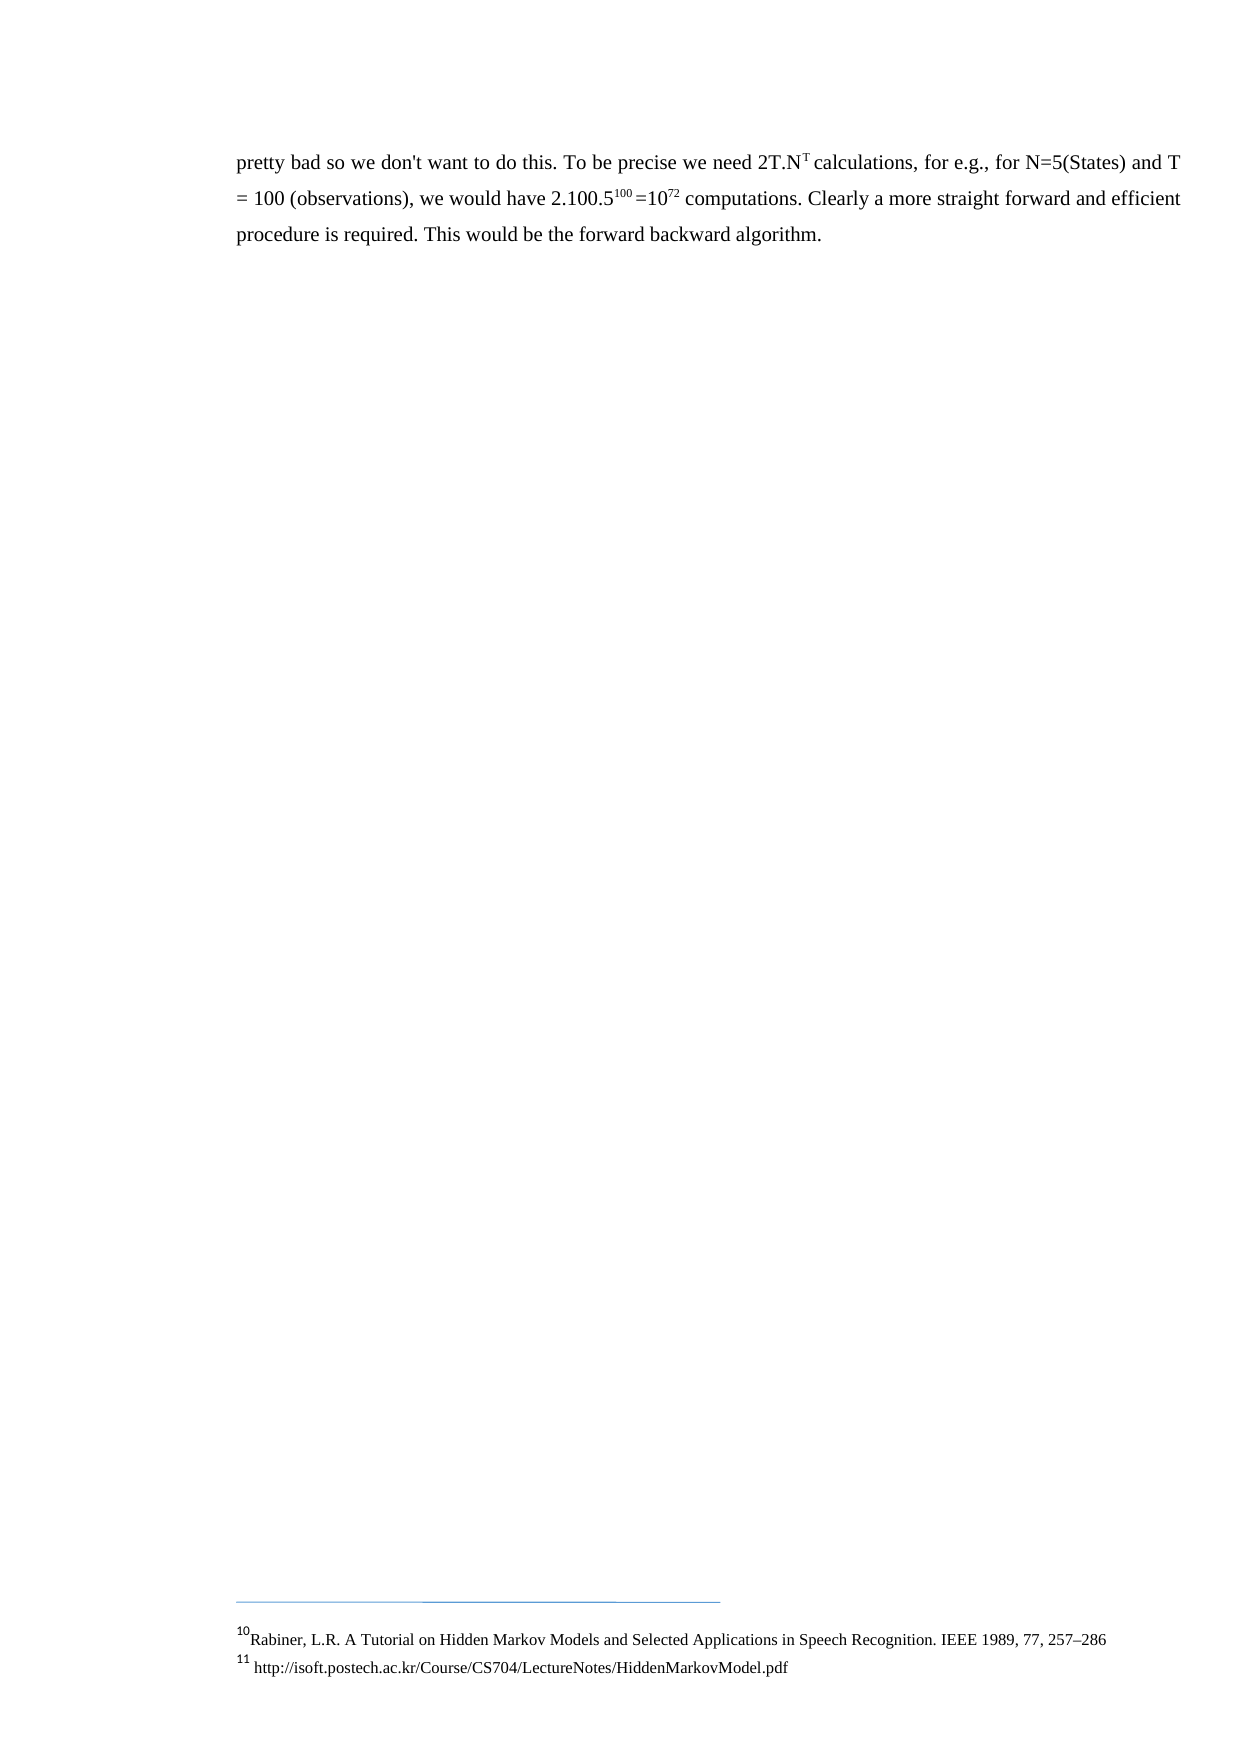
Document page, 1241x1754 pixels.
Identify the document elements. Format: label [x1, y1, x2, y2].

text [236, 150, 1181, 246]
